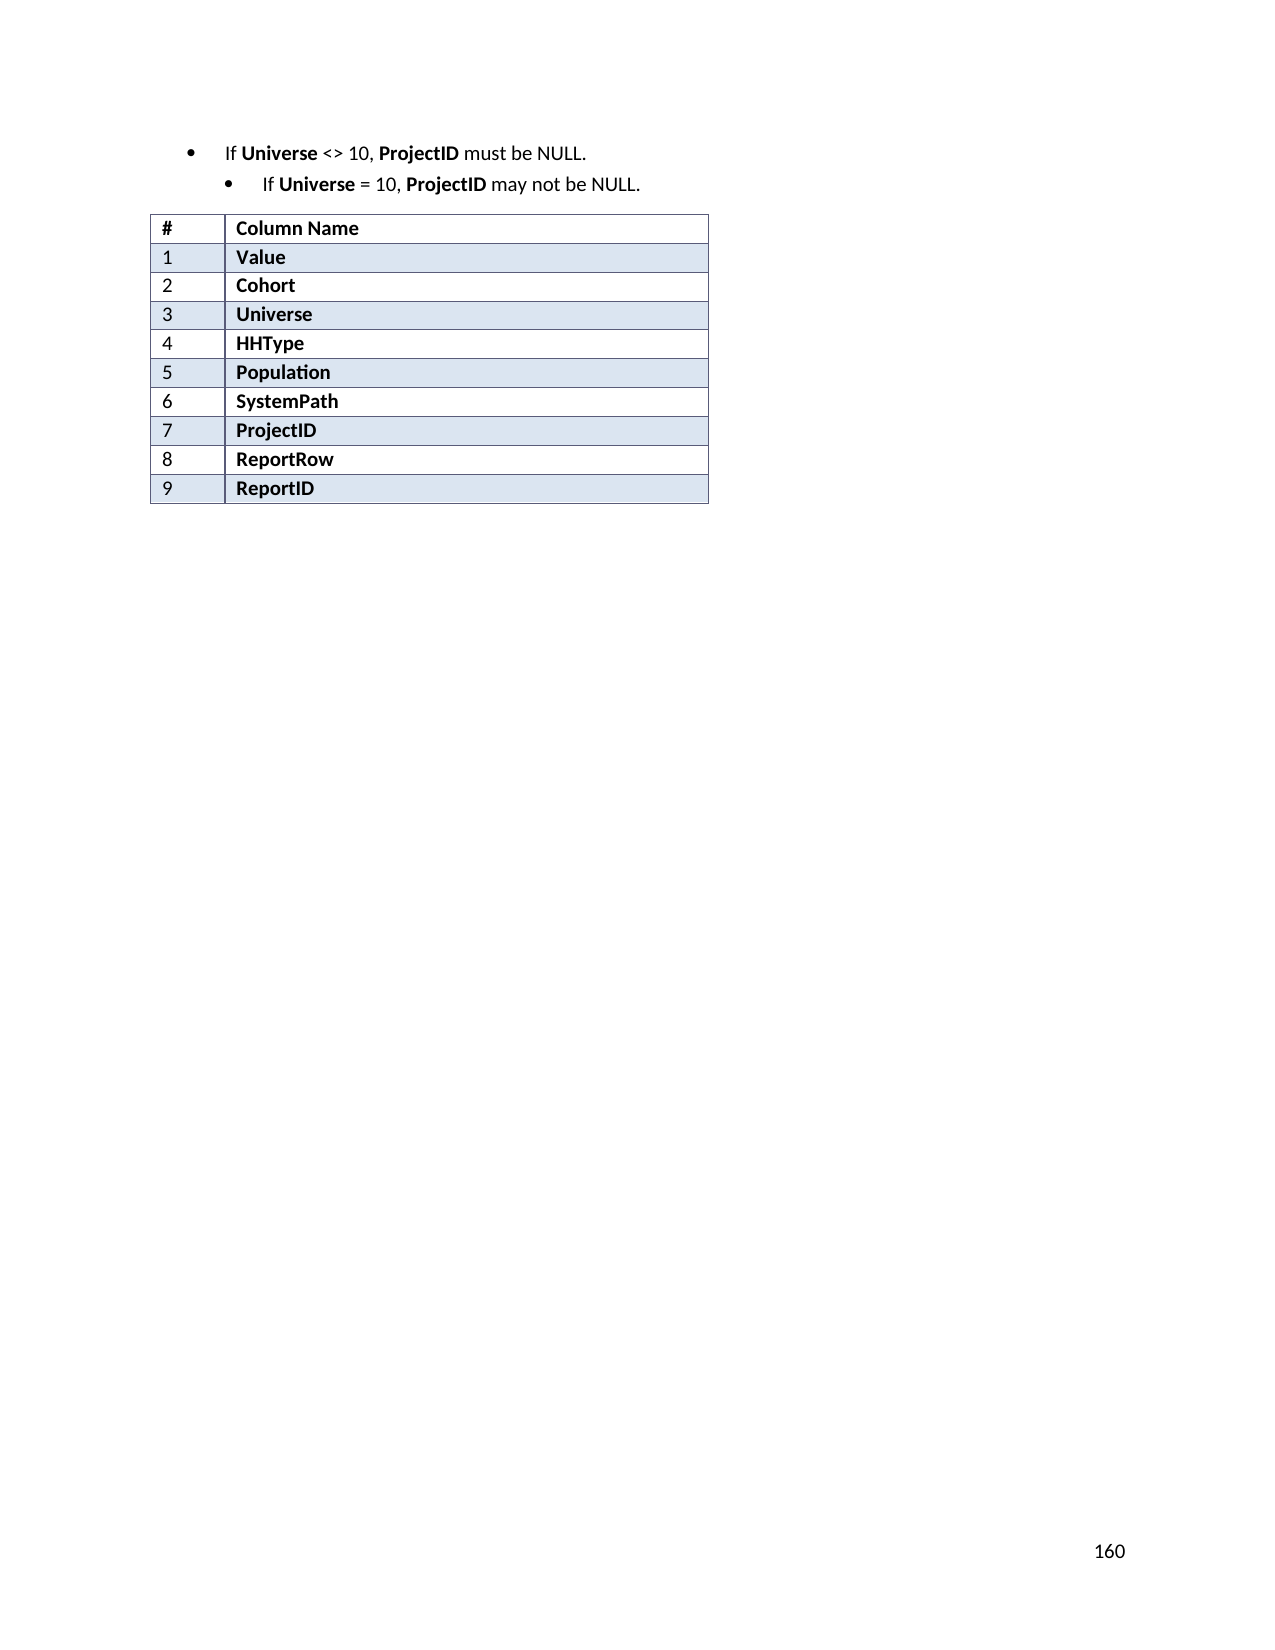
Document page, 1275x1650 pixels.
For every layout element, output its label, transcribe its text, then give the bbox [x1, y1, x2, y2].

list If Universe <> 10, ProjectID must be NULL. [187, 141, 1125, 166]
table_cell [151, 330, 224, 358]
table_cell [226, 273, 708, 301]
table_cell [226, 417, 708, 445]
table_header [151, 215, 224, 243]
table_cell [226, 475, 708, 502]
list If Universe = 10, ProjectID may not be NULL. [225, 171, 1125, 196]
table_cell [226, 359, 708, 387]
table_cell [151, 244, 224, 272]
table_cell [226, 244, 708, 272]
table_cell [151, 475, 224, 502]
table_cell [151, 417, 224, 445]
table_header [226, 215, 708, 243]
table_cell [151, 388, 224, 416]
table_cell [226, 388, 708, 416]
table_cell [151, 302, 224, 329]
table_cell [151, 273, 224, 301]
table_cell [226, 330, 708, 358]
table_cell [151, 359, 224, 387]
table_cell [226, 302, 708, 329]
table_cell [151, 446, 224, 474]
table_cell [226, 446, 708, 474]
